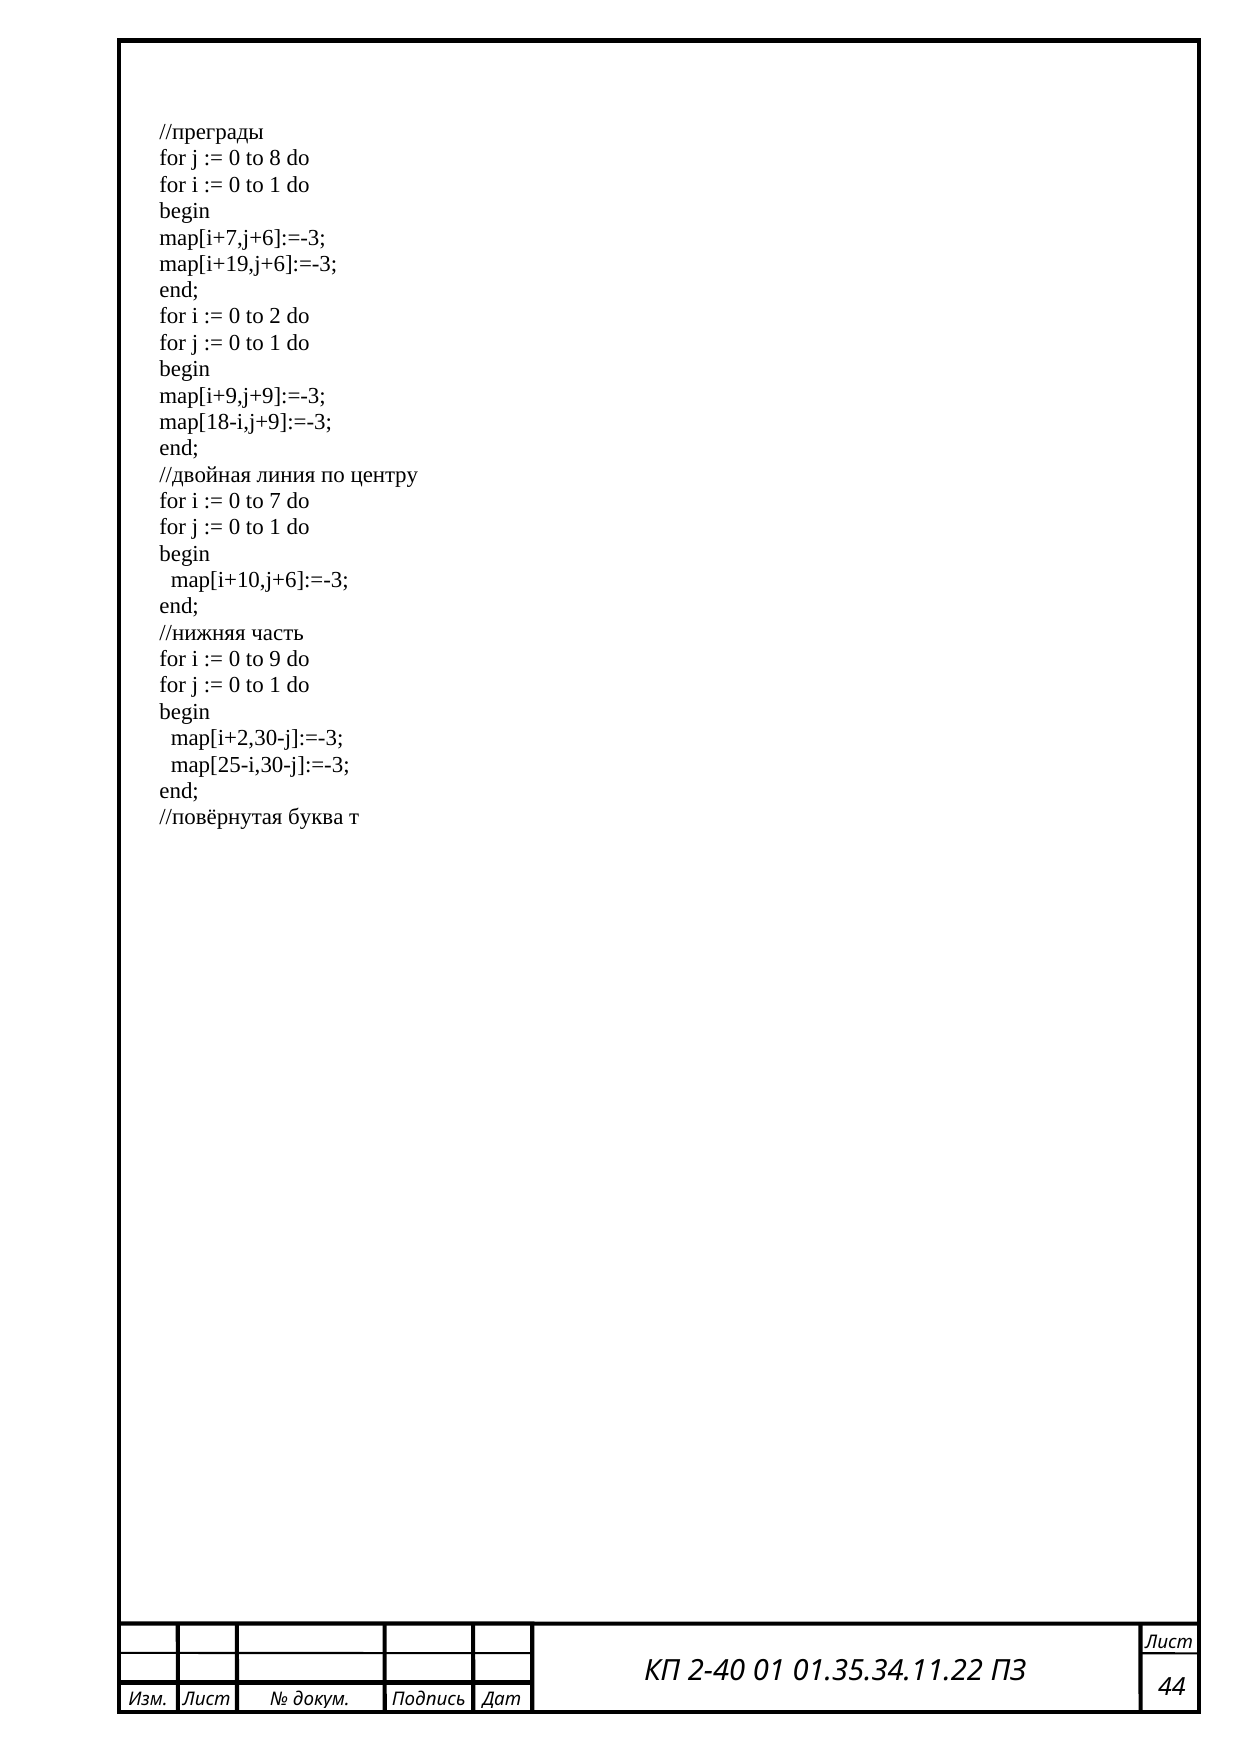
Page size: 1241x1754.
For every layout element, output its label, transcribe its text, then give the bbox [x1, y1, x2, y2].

subtitle end; [148, 434, 1181, 461]
subtitle for i := 0 to 7 do [148, 487, 1181, 513]
subtitle map[25-i,30-j]:=-3; [148, 751, 1181, 777]
subtitle //преграды [148, 118, 1181, 144]
subtitle for j := 0 to 1 do [148, 513, 1181, 540]
subtitle end; [148, 592, 1181, 619]
subtitle begin [148, 540, 1181, 566]
subtitle map[i+9,j+9]:=-3; [148, 382, 1181, 408]
subtitle for i := 0 to 2 do [148, 303, 1181, 329]
subtitle //двойная линия по центру [148, 461, 1181, 487]
subtitle for j := 0 to 8 do [148, 144, 1181, 171]
subtitle end; [148, 276, 1181, 303]
subtitle for i := 0 to 1 do [148, 171, 1181, 197]
subtitle for j := 0 to 1 do [148, 672, 1181, 698]
subtitle map[i+19,j+6]:=-3; [148, 250, 1181, 276]
subtitle map[i+7,j+6]:=-3; [148, 223, 1181, 250]
subtitle begin [148, 698, 1181, 724]
subtitle for i := 0 to 9 do [148, 645, 1181, 672]
subtitle for j := 0 to 1 do [148, 329, 1181, 355]
subtitle end; [148, 777, 1181, 803]
subtitle begin [148, 197, 1181, 223]
subtitle map[i+2,30-j]:=-3; [148, 724, 1181, 751]
subtitle begin [148, 355, 1181, 382]
subtitle map[i+10,j+6]:=-3; [148, 566, 1181, 592]
subtitle //повёрнутая буква т [148, 803, 1181, 830]
subtitle map[18-i,j+9]:=-3; [148, 408, 1181, 434]
subtitle //нижняя часть [148, 619, 1181, 645]
